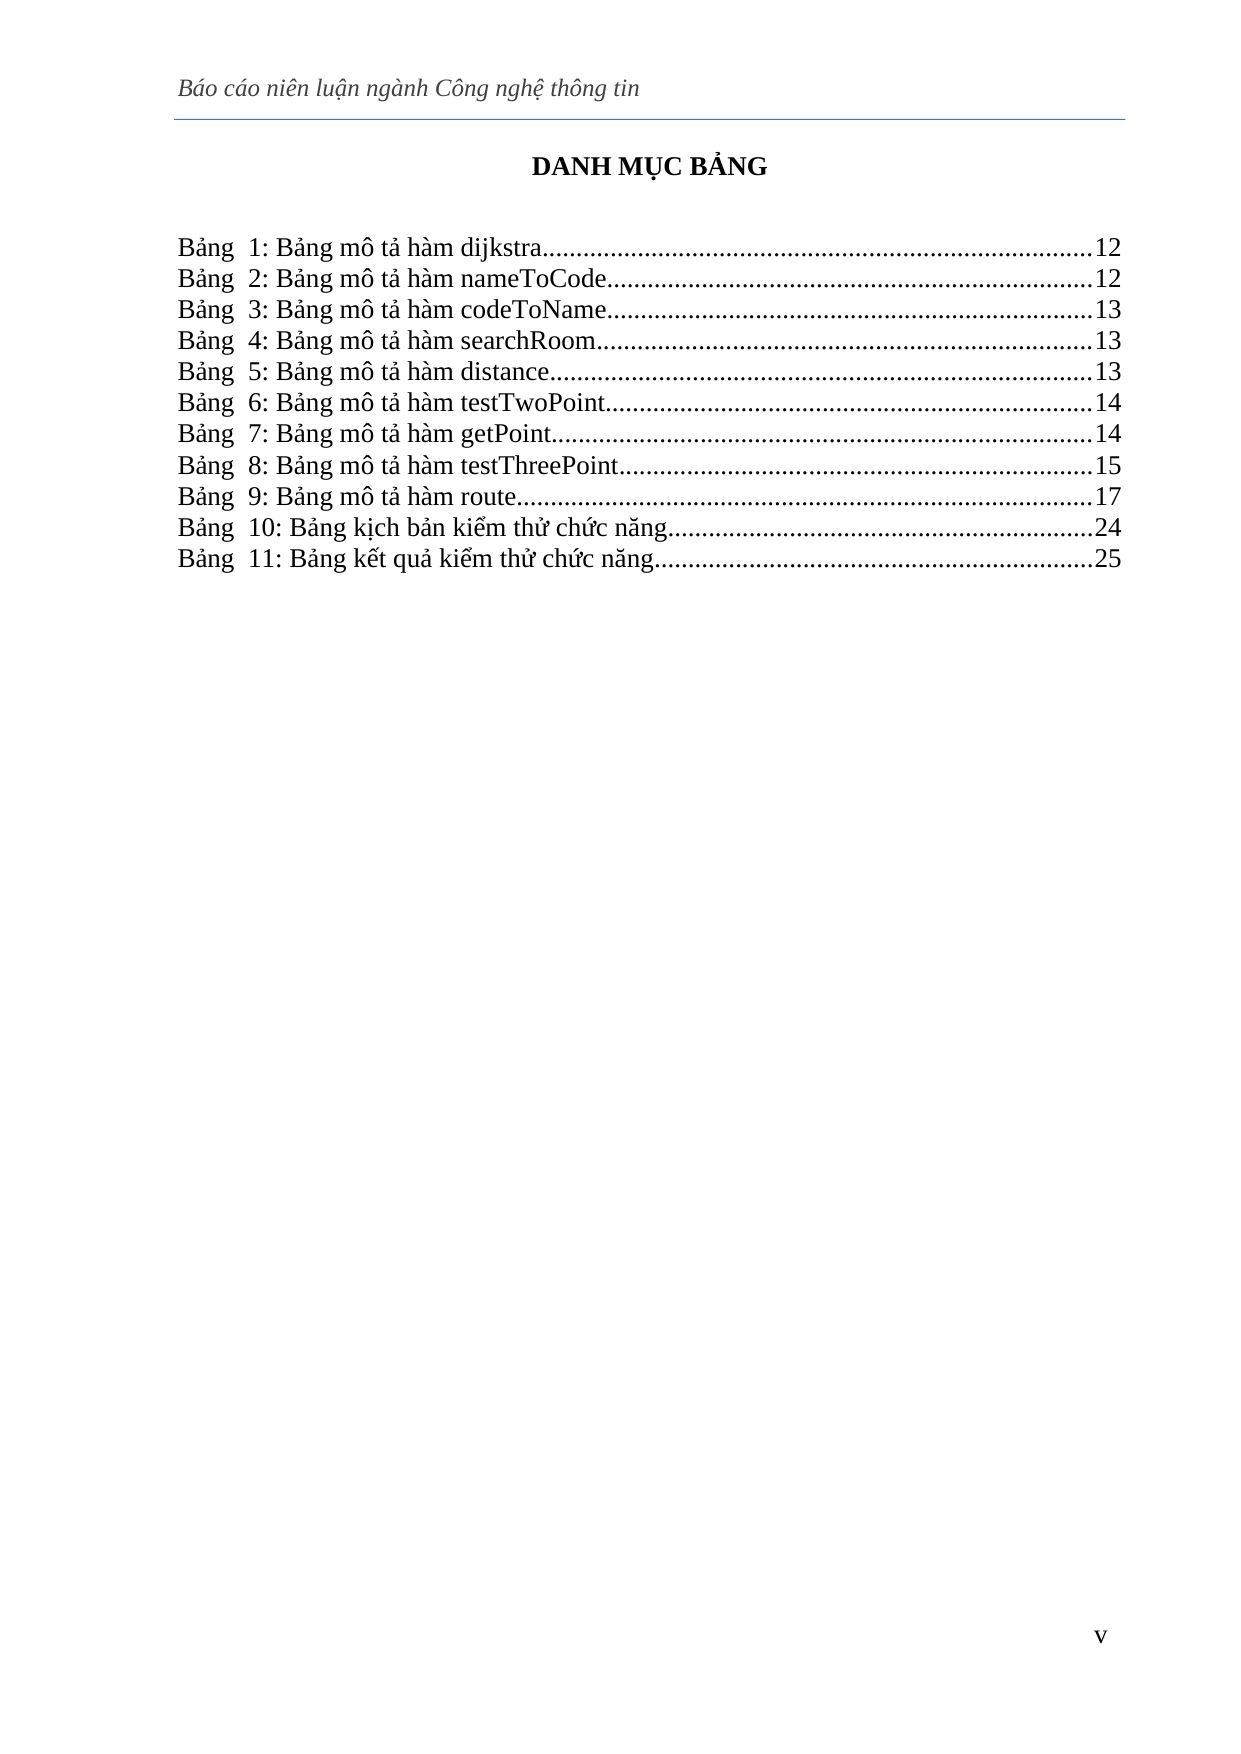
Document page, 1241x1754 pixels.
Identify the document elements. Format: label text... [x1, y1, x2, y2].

text Bảng 2: Bảng mô tả hàm nameToCode 12 [177, 262, 1122, 293]
text Bảng 7: Bảng mô tả hàm getPoint 14 [177, 418, 1122, 449]
text Bảng 9: Bảng mô tả hàm route 17 [177, 480, 1122, 511]
text Bảng 4: Bảng mô tả hàm searchRoom 13 [177, 324, 1122, 355]
text Bảng 1: Bảng mô tả hàm dijkstra 12 [177, 231, 1122, 262]
text Bảng 11: Bảng kết quả kiểm thử chức năng 25 [177, 542, 1122, 573]
text Bảng 3: Bảng mô tả hàm codeToName 13 [177, 293, 1122, 324]
text Bảng 6: Bảng mô tả hàm testTwoPoint 14 [177, 386, 1122, 418]
text Bảng 10: Bảng kịch bản kiểm thử chức năng 24 [177, 511, 1122, 542]
text Bảng 8: Bảng mô tả hàm testThreePoint 15 [177, 449, 1122, 480]
text Bảng 5: Bảng mô tả hàm distance 13 [177, 355, 1122, 386]
subtitle DANH MỤC BẢNG [177, 150, 1122, 181]
